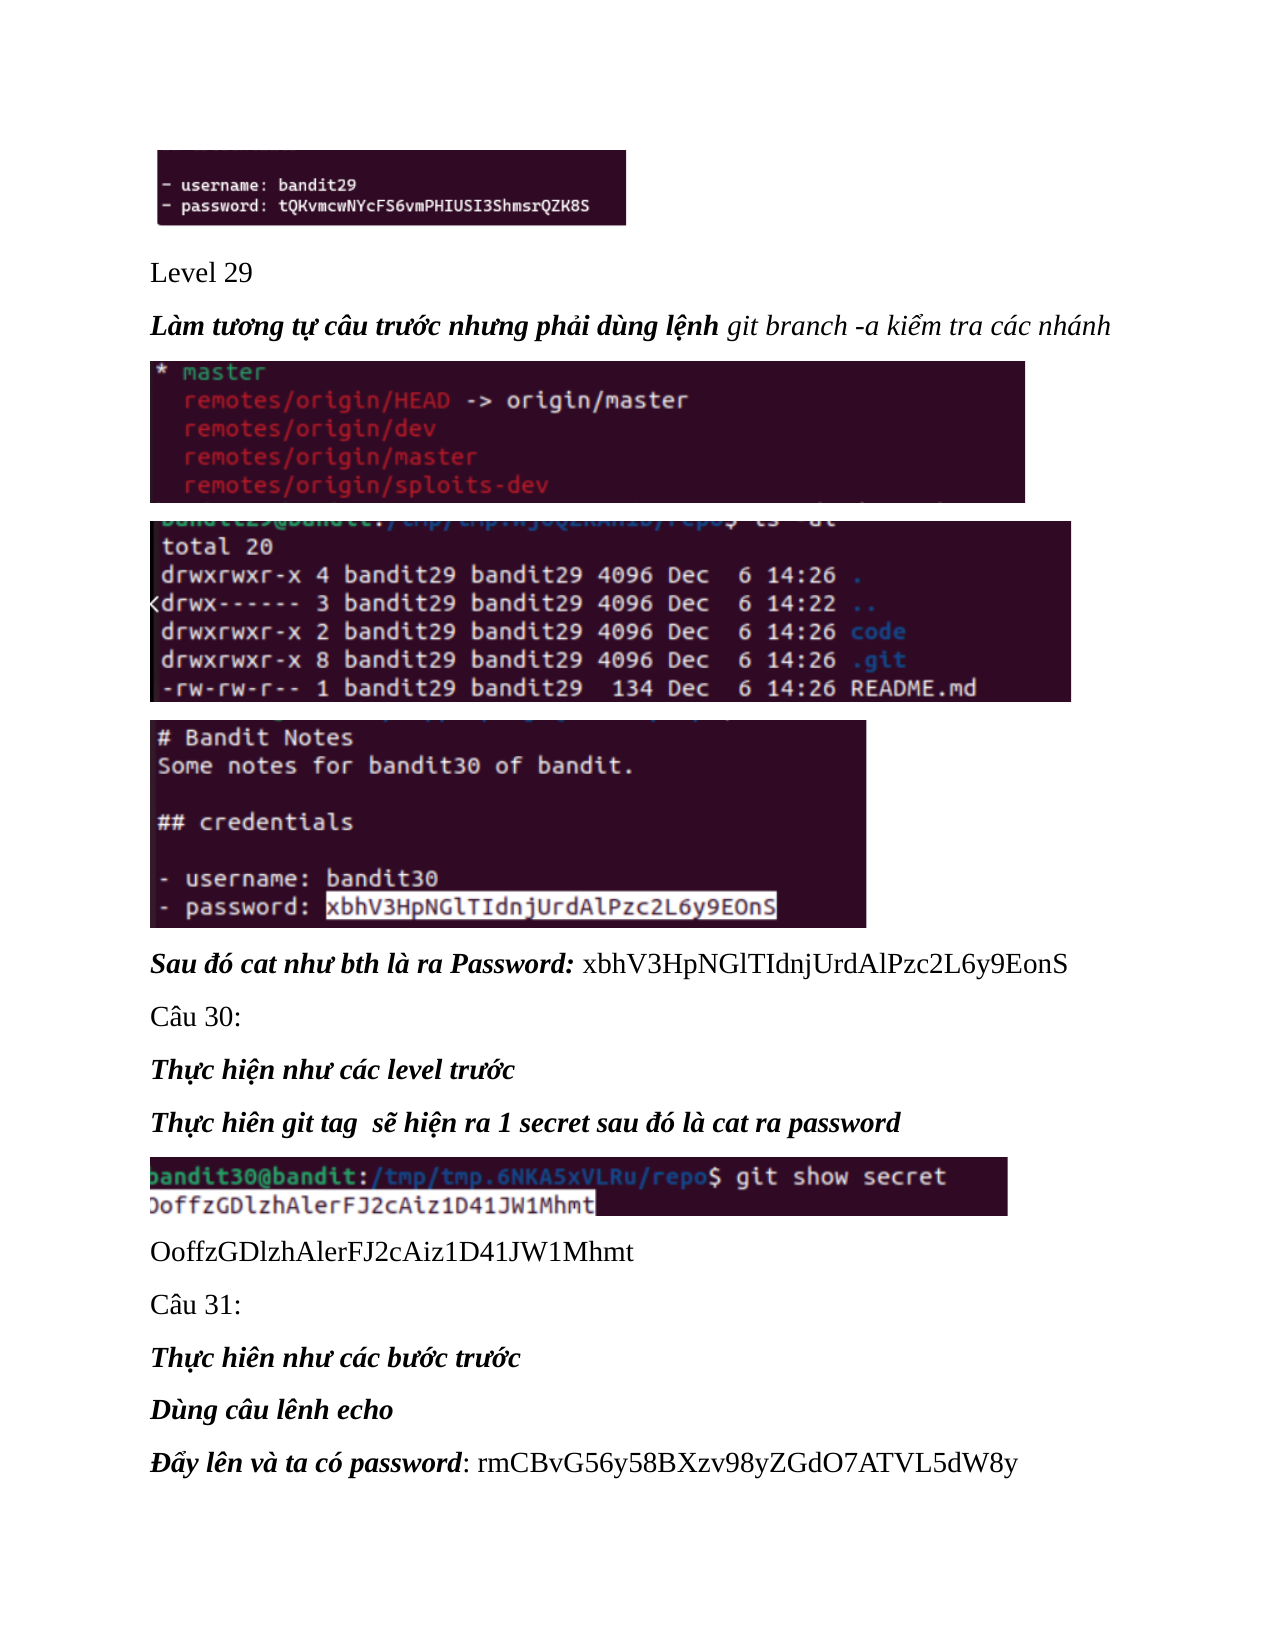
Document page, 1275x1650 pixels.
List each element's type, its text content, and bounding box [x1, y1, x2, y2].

text Dùng câu lênh echo [150, 1392, 1125, 1426]
picture [150, 361, 1025, 503]
picture [157, 150, 627, 237]
text Level 29 [150, 256, 1125, 289]
text Thực hiên git tag sẽ hiện ra 1 secret sau đó là cat ra password [150, 1105, 1125, 1138]
picture [150, 521, 1072, 702]
text Thực hiện như các level trước [150, 1052, 1125, 1086]
text Câu 31: [150, 1287, 1125, 1320]
text Làm tương tự câu trước nhưng phải dùng lệnh git branch -a kiểm tra các nhánh [150, 308, 1125, 342]
text OoffzGDlzhAlerFJ2cAiz1D41JW1Mhmt [150, 1234, 1125, 1268]
text Sau đó cat như bth là ra Password: xbhV3HpNGlTIdnjUrdAlPzc2L6y9EonS [150, 946, 1125, 980]
picture [150, 1157, 1008, 1216]
text Thực hiên như các bước trước [150, 1340, 1125, 1373]
text Câu 30: [150, 999, 1125, 1033]
picture [150, 720, 867, 928]
text Đẩy lên và ta có password: rmCBvG56y58BXzv98yZGdO7ATVL5dW8y [150, 1445, 1125, 1479]
